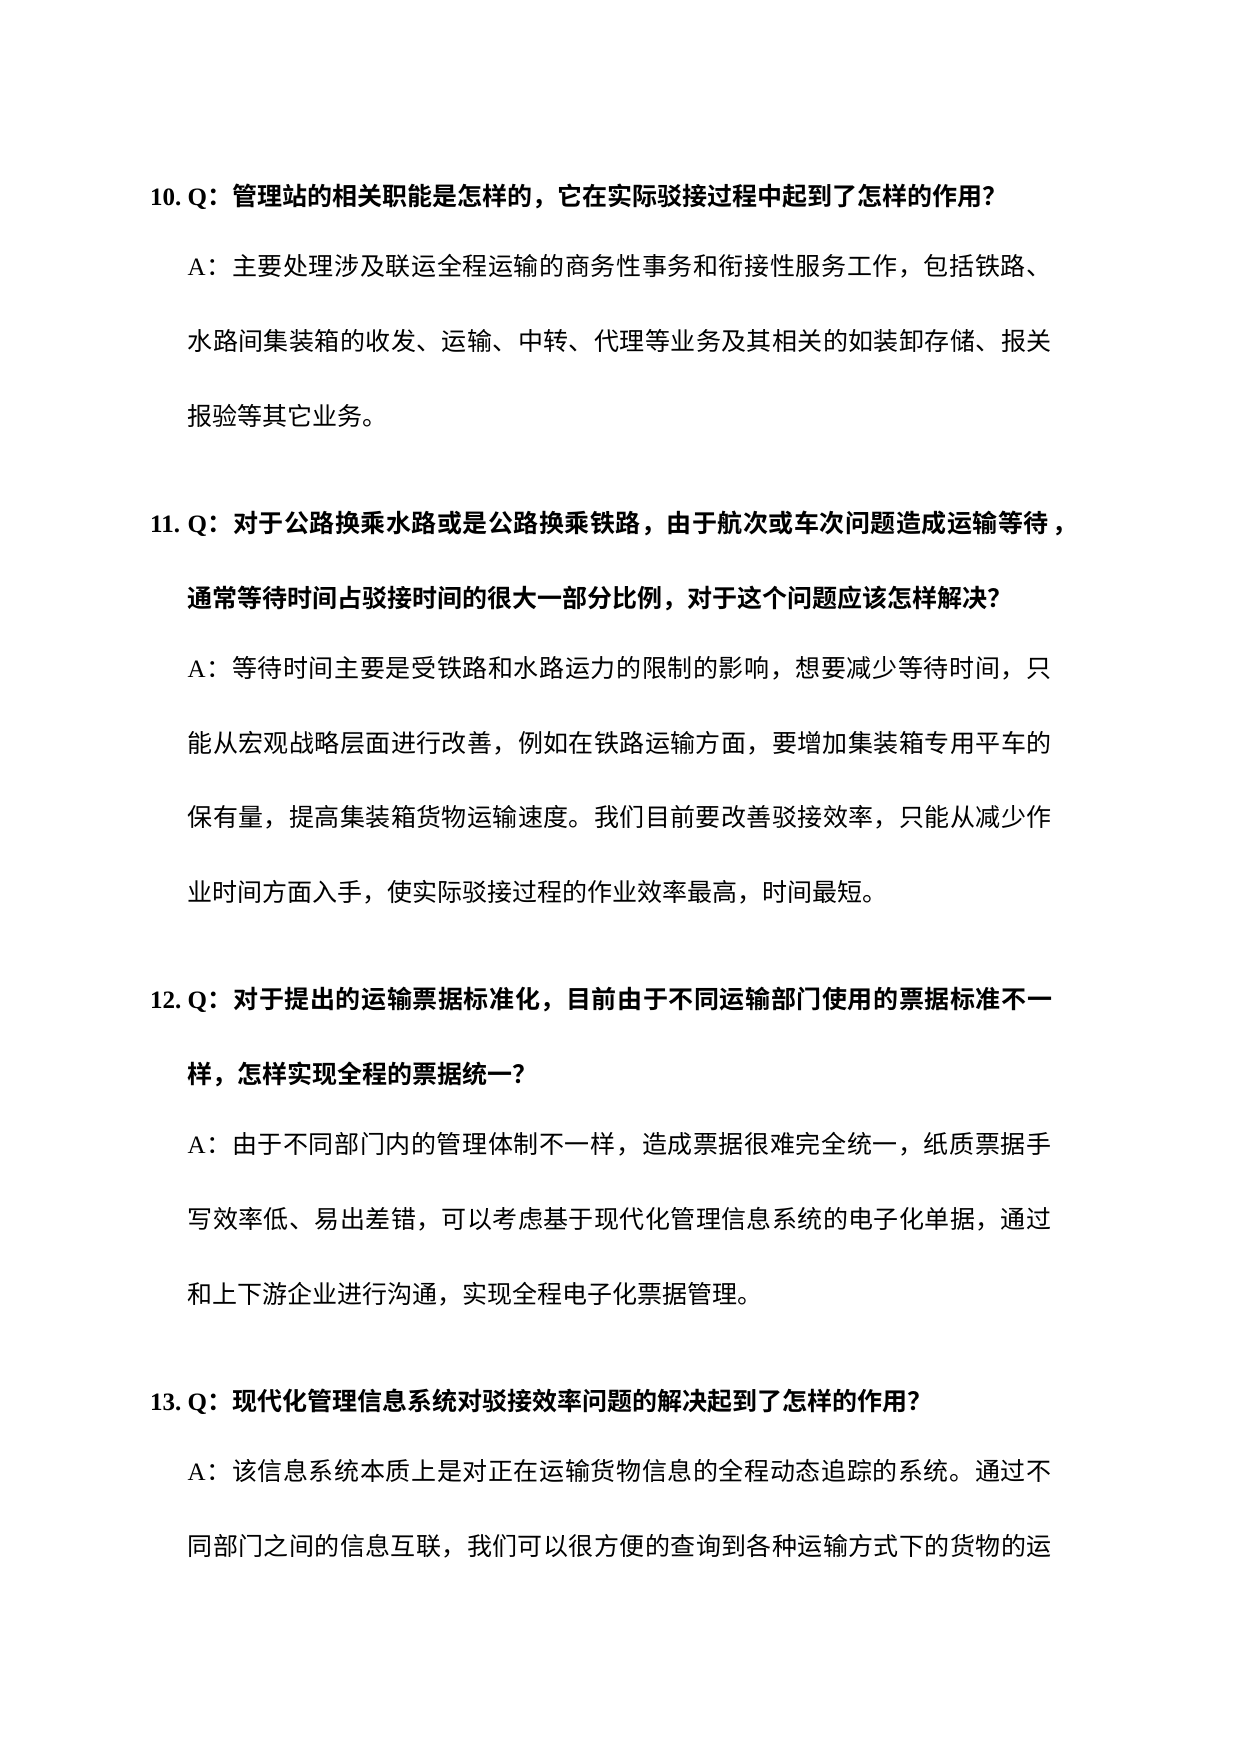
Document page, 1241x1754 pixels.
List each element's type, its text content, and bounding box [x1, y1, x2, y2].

list A：主要处理涉及联运全程运输的商务性事务和衔接性服务工作，包括铁路、水路间集装箱的收发、运输、中转、代理等业务及其相关的如装卸存储、报关报验等其它业务。 [187, 232, 1053, 447]
list Q：现代化管理信息系统对驳接效率问题的解决起到了怎样的作用？ [150, 1367, 1053, 1432]
list A：等待时间主要是受铁路和水路运力的限制的影响，想要减少等待时间，只能从宏观战略层面进行改善，例如在铁路运输方面，要增加集装箱专用平车的保有量，提高集装箱货物运输速度。我们目前要改善驳接效率，只能从减少作业时间方面入手，使实际驳接过程的作业效率最高，时间最短。 [187, 634, 1053, 923]
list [187, 1437, 1053, 1577]
list A：由于不同部门内的管理体制不一样，造成票据很难完全统一，纸质票据手写效率低、易出差错，可以考虑基于现代化管理信息系统的电子化单据，通过和上下游企业进行沟通，实现全程电子化票据管理。 [187, 1110, 1053, 1325]
list Q：对于公路换乘水路或是公路换乘铁路，由于航次或车次问题造成运输等待，通常等待时间占驳接时间的很大一部分比例，对于这个问题应该怎样解决？ [150, 489, 1053, 629]
list Q：对于提出的运输票据标准化，目前由于不同运输部门使用的票据标准不一样，怎样实现全程的票据统一？ [150, 965, 1053, 1105]
list Q：管理站的相关职能是怎样的，它在实际驳接过程中起到了怎样的作用？ [150, 162, 1053, 227]
